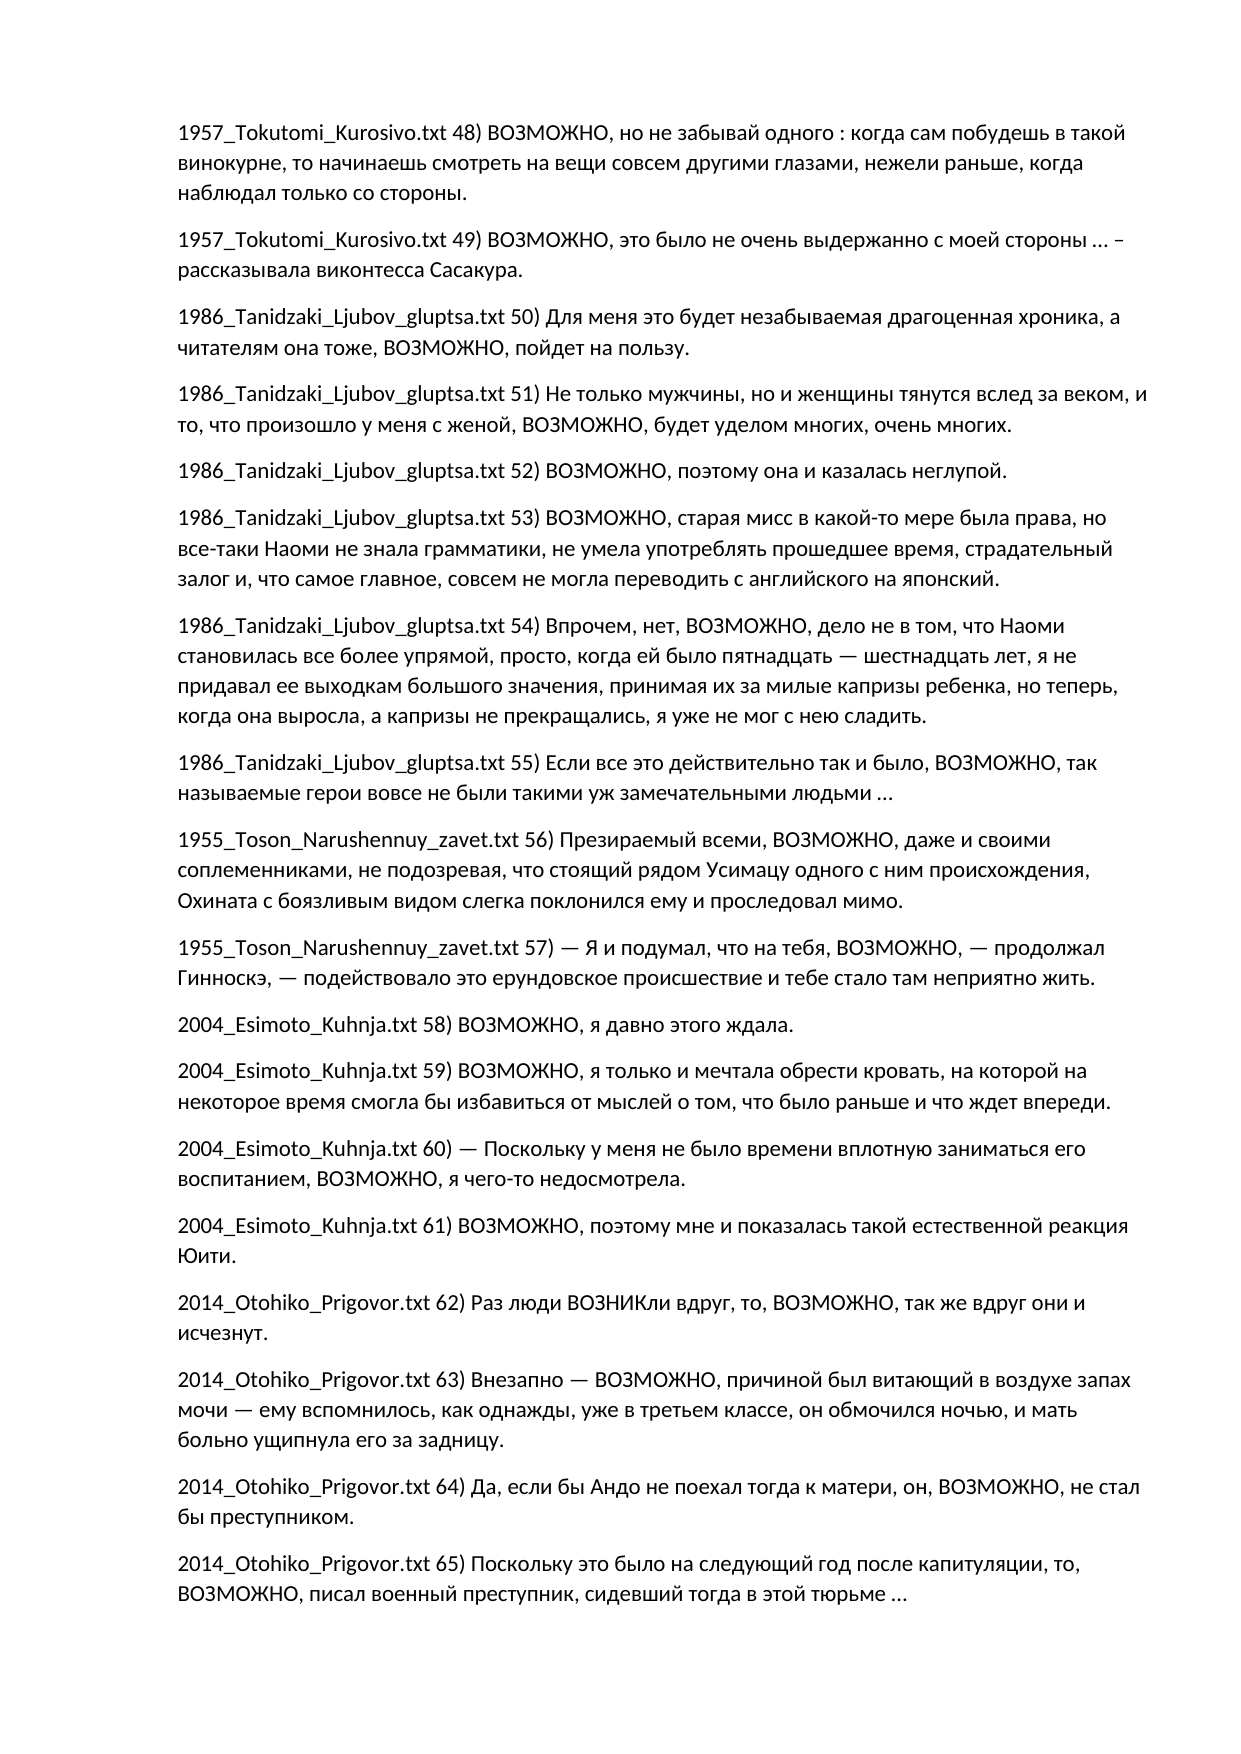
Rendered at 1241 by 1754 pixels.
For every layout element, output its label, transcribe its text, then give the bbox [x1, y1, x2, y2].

text 1957_Tokutomi_Kurosivo.txt 49) ВОЗМОЖНО, это было не очень выдержанно с моей стороны … – рассказывала виконтесса Сасакура. [177, 225, 1152, 284]
text 2014_Otohiko_Prigovor.txt 62) Раз люди ВОЗНИКли вдруг, то, ВОЗМОЖНО, так же вдруг они и исчезнут. [177, 1288, 1152, 1346]
text 1955_Toson_Narushennuy_zavet.txt 56) Презираемый всеми, ВОЗМОЖНО, даже и своими соплеменниками, не подозревая, что стоящий рядом Усимацу одного с ним происхождения, Охината с боязливым видом слегка поклонился ему и проследовал мимо. [177, 825, 1152, 914]
text 2004_Esimoto_Kuhnja.txt 58) ВОЗМОЖНО, я давно этого ждала. [177, 1010, 1152, 1038]
text 1986_Tanidzaki_Ljubov_gluptsa.txt 54) Впрочем, нет, ВОЗМОЖНО, дело не в том, что Наоми становилась все более упрямой, просто, когда ей было пятнадцать — шестнадцать лет, я не придавал ее выходкам большого значения, принимая их за милые капризы ребенка, но теперь, когда она выросла, а капризы не прекращались, я уже не мог с нею сладить. [177, 611, 1152, 729]
text 1986_Tanidzaki_Ljubov_gluptsa.txt 50) Для меня это будет незабываемая драгоценная хроника, а читателям она тоже, ВОЗМОЖНО, пойдет на пользу. [177, 302, 1152, 361]
text 2014_Otohiko_Prigovor.txt 65) Поскольку это было на следующий год после капитуляции, то, ВОЗМОЖНО, писал военный преступник, сидевший тогда в этой тюрьме … [177, 1549, 1152, 1608]
text 2004_Esimoto_Kuhnja.txt 59) ВОЗМОЖНО, я только и мечтала обрести кровать, на которой на некоторое время смогла бы избавиться от мыслей о том, что было раньше и что ждет впереди. [177, 1057, 1152, 1115]
text 1986_Tanidzaki_Ljubov_gluptsa.txt 53) ВОЗМОЖНО, старая мисс в какой-то мере была права, но все-таки Наоми не знала грамматики, не умела употреблять прошедшее время, страдательный залог и, что самое главное, совсем не могла переводить с английского на японский. [177, 503, 1152, 592]
text 1986_Tanidzaki_Ljubov_gluptsa.txt 55) Если все это действительно так и было, ВОЗМОЖНО, так называемые герои вовсе не были такими уж замечательными людьми … [177, 748, 1152, 807]
text 2014_Otohiko_Prigovor.txt 63) Внезапно — ВОЗМОЖНО, причиной был витающий в воздухе запах мочи — ему вспомнилось, как однажды, уже в третьем классе, он обмочился ночью, и мать больно ущипнула его за задницу. [177, 1365, 1152, 1453]
text 2004_Esimoto_Kuhnja.txt 61) ВОЗМОЖНО, поэтому мне и показалась такой естественной реакция Юити. [177, 1211, 1152, 1269]
text 1955_Toson_Narushennuy_zavet.txt 57) — Я и подумал, что на тебя, ВОЗМОЖНО, — продолжал Гинноскэ, — подействовало это ерундовское происшествие и тебе стало там неприятно жить. [177, 933, 1152, 991]
text 1986_Tanidzaki_Ljubov_gluptsa.txt 51) Не только мужчины, но и женщины тянутся вслед за веком, и то, что произошло у меня с женой, ВОЗМОЖНО, будет уделом многих, очень многих. [177, 379, 1152, 438]
text 2014_Otohiko_Prigovor.txt 64) Да, если бы Андо не поехал тогда к матери, он, ВОЗМОЖНО, не стал бы преступником. [177, 1472, 1152, 1531]
text 1986_Tanidzaki_Ljubov_gluptsa.txt 52) ВОЗМОЖНО, поэтому она и казалась неглупой. [177, 457, 1152, 485]
text 2004_Esimoto_Kuhnja.txt 60) — Поскольку у меня не было времени вплотную заниматься его воспитанием, ВОЗМОЖНО, я чего-то недосмотрела. [177, 1134, 1152, 1192]
text 1957_Tokutomi_Kurosivo.txt 48) ВОЗМОЖНО, но не забывай одного : когда сам побудешь в такой винокурне, то начинаешь смотреть на вещи совсем другими глазами, нежели раньше, когда наблюдал только со стороны. [177, 118, 1152, 207]
